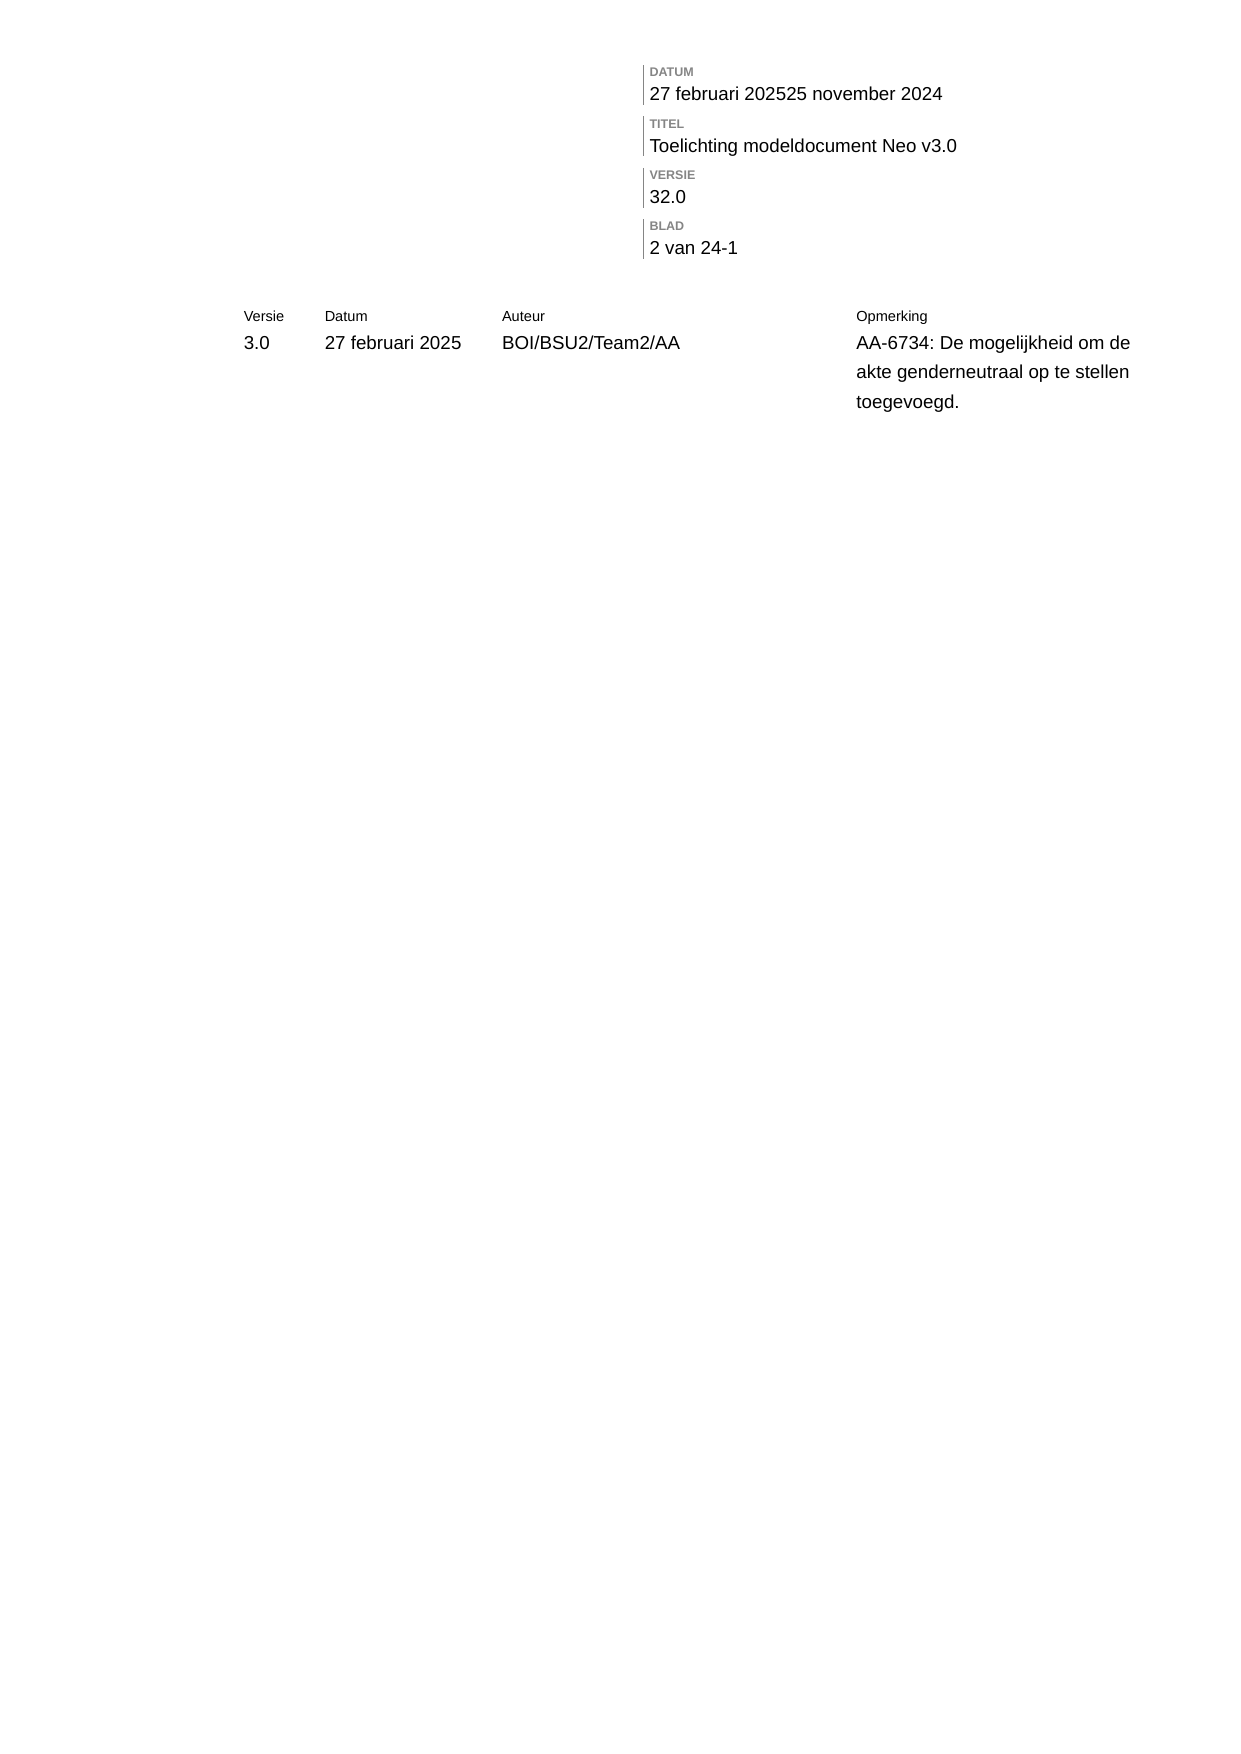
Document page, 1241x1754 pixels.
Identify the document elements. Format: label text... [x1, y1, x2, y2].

table_cell [495, 325, 849, 412]
table_header Auteur [495, 295, 849, 324]
table_header Versie [236, 295, 317, 324]
table_cell [849, 325, 1159, 412]
table_header Datum [317, 295, 494, 324]
table_header Opmerking [849, 295, 1159, 324]
table_cell [236, 325, 317, 412]
table_cell [317, 325, 494, 412]
